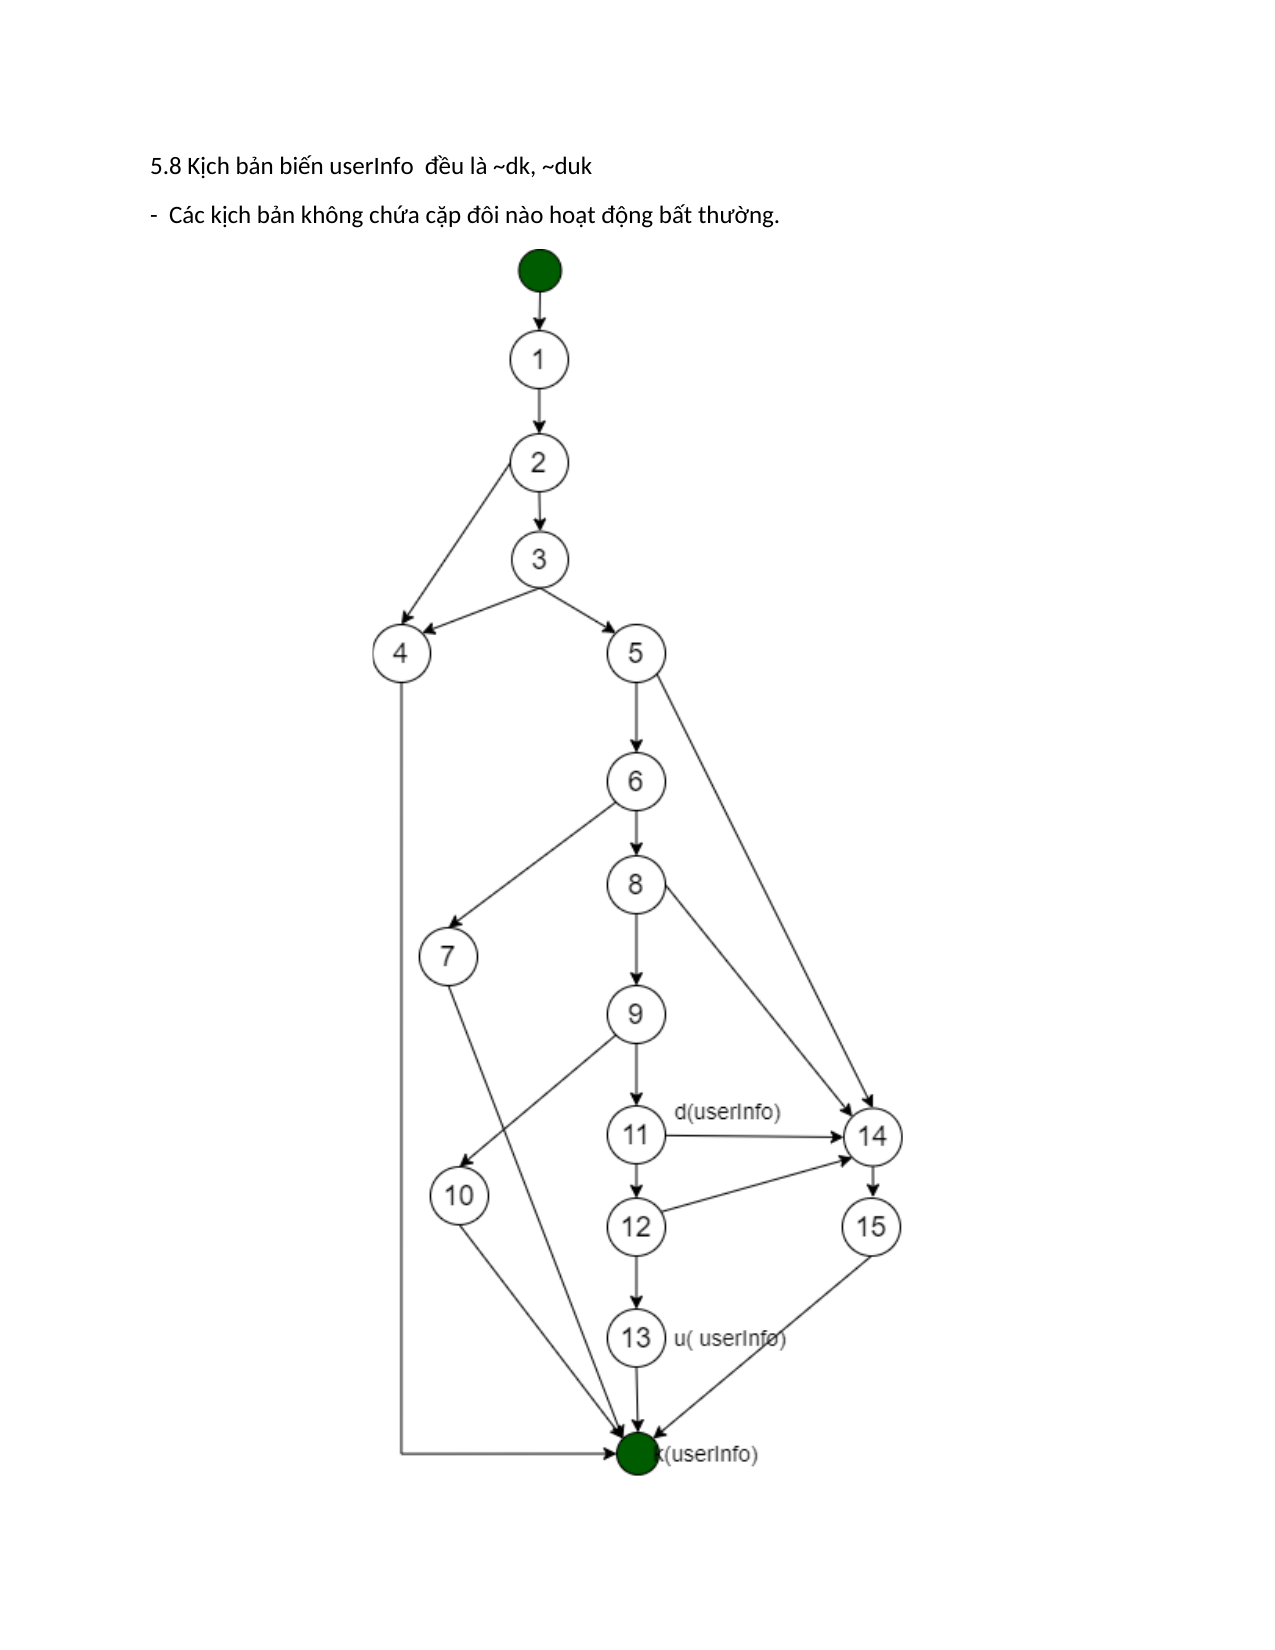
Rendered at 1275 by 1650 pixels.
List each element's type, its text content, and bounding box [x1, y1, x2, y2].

text - Các kịch bản không chứa cặp đôi nào hoạt động bất thường. [150, 199, 1125, 230]
picture [372, 249, 903, 1479]
text 5.8 Kịch bản biến userInfo đều là ~dk, ~duk [150, 150, 1125, 181]
